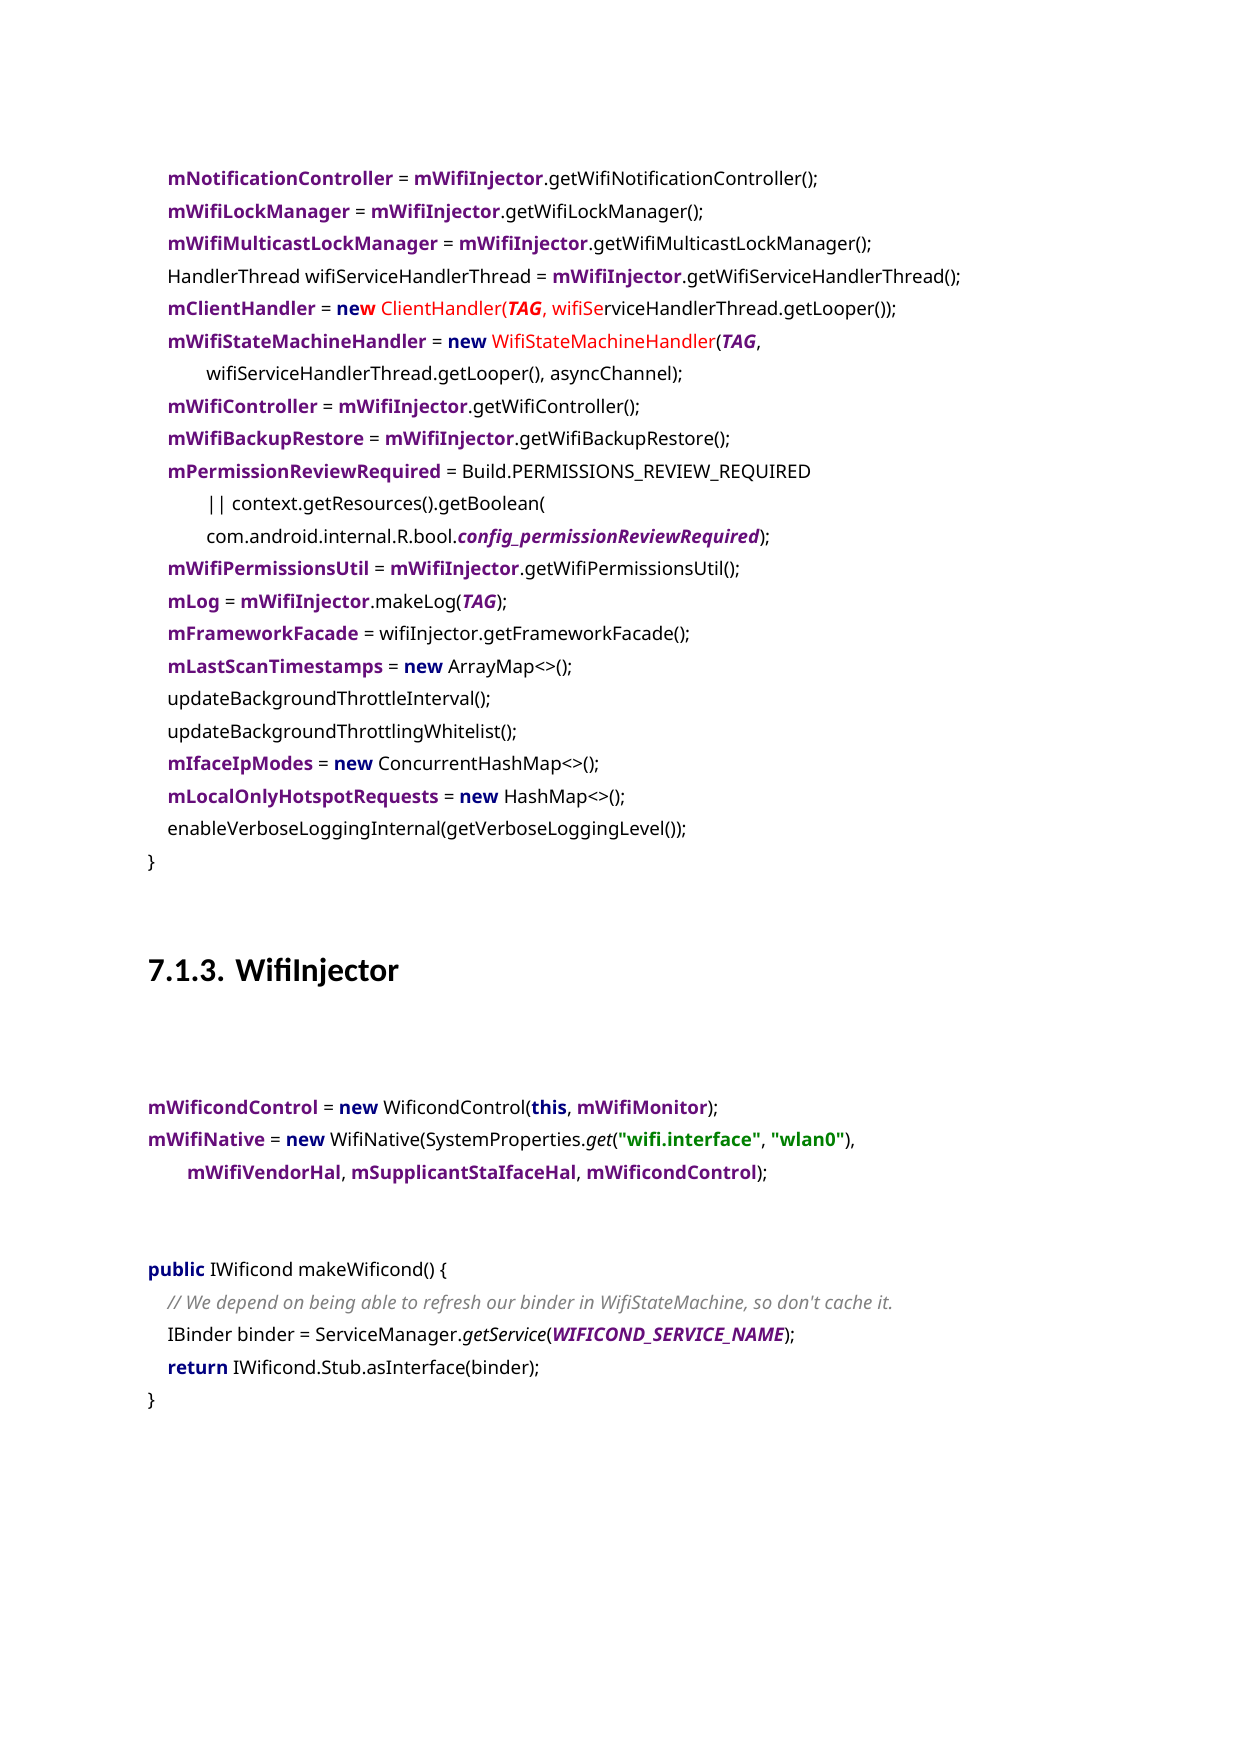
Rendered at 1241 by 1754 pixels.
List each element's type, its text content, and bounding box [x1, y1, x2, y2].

text mWifiNative = new WifiNative(SystemProperties.get("wifi.interface", "wlan0"), mWifiVendorHal, mSupplicantStaIfaceHal, mWificondControl); [148, 1123, 1196, 1188]
subtitle WifiInjector [148, 937, 1196, 1002]
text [148, 162, 1196, 877]
text mWificondControl = new WificondControl(this, mWifiMonitor); [148, 1091, 1196, 1123]
text public IWificond makeWificond() { // We depend on being able to refresh our binder in WifiStateMachine, so don't cache it. IBinder binder = ServiceManager.getService(WIFICOND_SERVICE_NAME); return IWificond.Stub.asInterface(binder); } [148, 1253, 1196, 1416]
